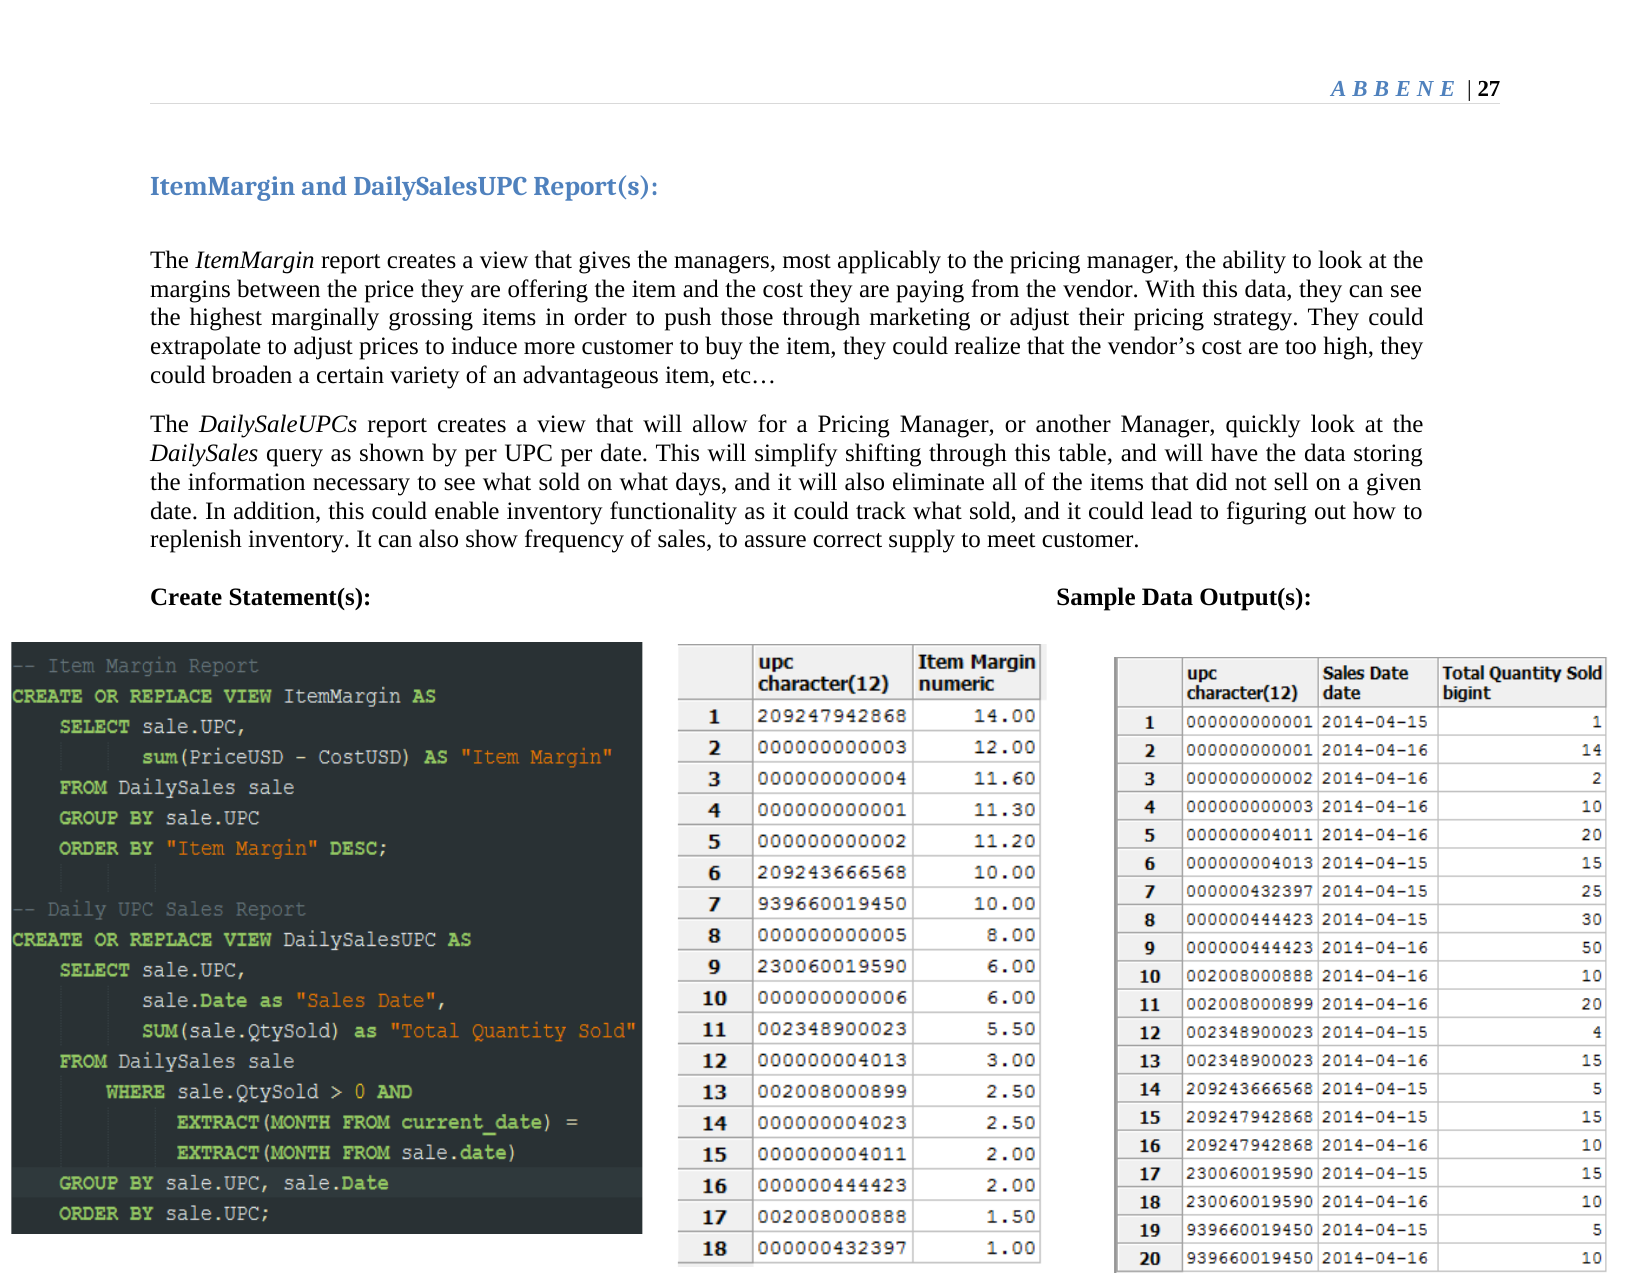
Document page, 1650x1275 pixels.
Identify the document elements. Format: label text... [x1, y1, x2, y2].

text Create Statement(s): Sample Data Output(s): [150, 582, 1500, 611]
picture [677, 644, 1047, 1267]
picture [11, 642, 643, 1234]
subtitle ItemMargin and DailySalesUPC Report(s): [150, 171, 1500, 202]
text The DailySaleUPCs report creates a view that will allow for a Pricing Manager, or another Manager, quickly look at the DailySales query as shown by per UPC per date. This will simplify shifting through this table, and will have the data storing the information necessary to see what sold on what days, and it will also eliminate all of the items that did not sell on a given date. In addition, this could enable inventory functionality as it could track what sold, and it could lead to figuring out how to replenish inventory. It can also show frequency of sales, to assure correct supply to meet customer. [150, 409, 1425, 553]
picture [1114, 657, 1608, 1273]
text The ItemMargin report creates a view that gives the managers, most applicably to the pricing manager, the ability to look at the margins between the price they are offering the item and the cost they are paying from the vendor. With this data, they can see the highest marginally grossing items in order to push those through marketing or adjust their pricing strategy. They could extrapolate to adjust prices to induce more customer to buy the item, they could realize that the vendor’s cost are too high, they could broaden a certain variety of an advantageous item, etc… [150, 245, 1425, 389]
